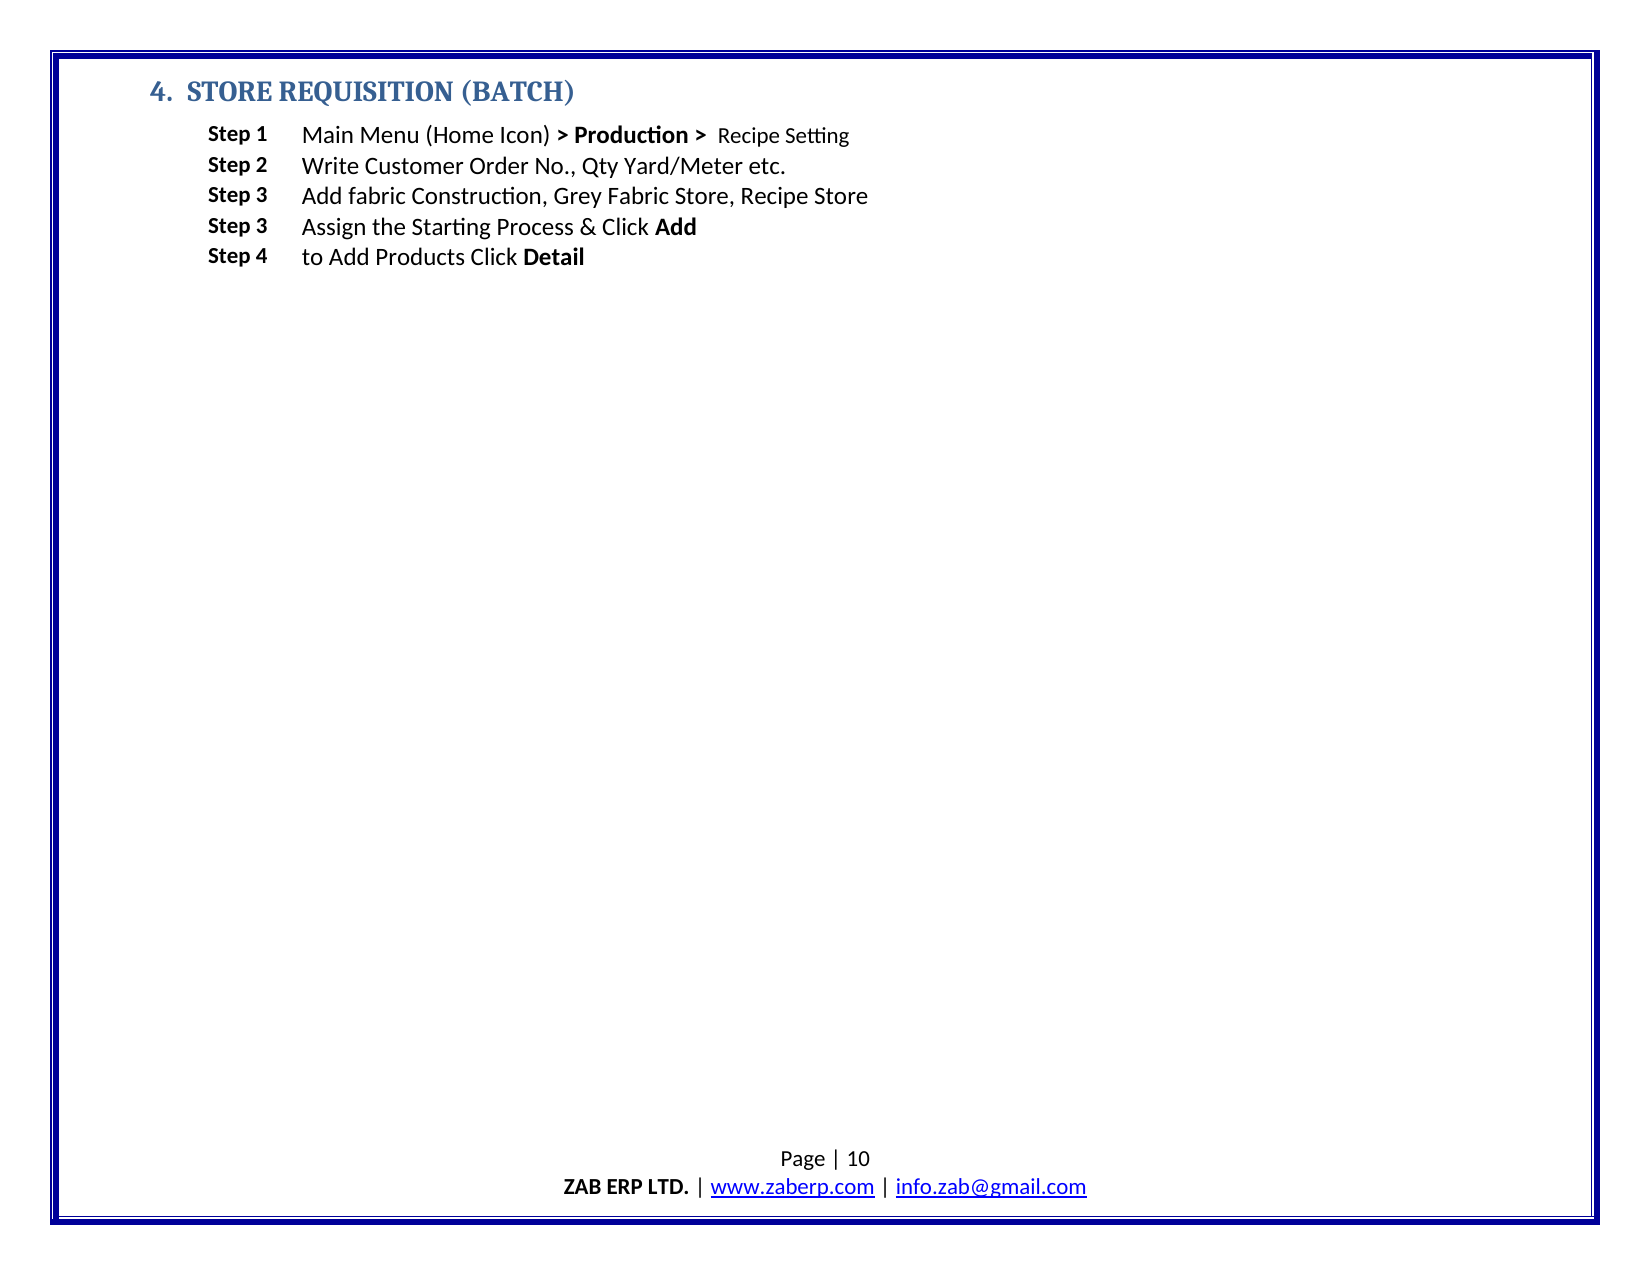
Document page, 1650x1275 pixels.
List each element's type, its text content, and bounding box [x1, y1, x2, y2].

table_cell Step 4 [197, 242, 290, 272]
subtitle Store Requisition (Batch) [150, 75, 1500, 108]
table_cell Step 2 [197, 150, 290, 181]
table_header Main Menu (Home Icon) > Production > Recipe Setting [290, 120, 1547, 150]
table_cell Assign the Starting Process & Click Add [290, 211, 1547, 242]
table_cell Write Customer Order No., Qty Yard/Meter etc. [290, 150, 1547, 181]
table_cell to Add Products Click Detail [290, 242, 1547, 272]
table_cell Step 3 [197, 211, 290, 242]
table_cell Add fabric Construction, Grey Fabric Store, Recipe Store [290, 181, 1547, 211]
table_cell Step 3 [197, 181, 290, 211]
table_header Step 1 [197, 120, 290, 150]
